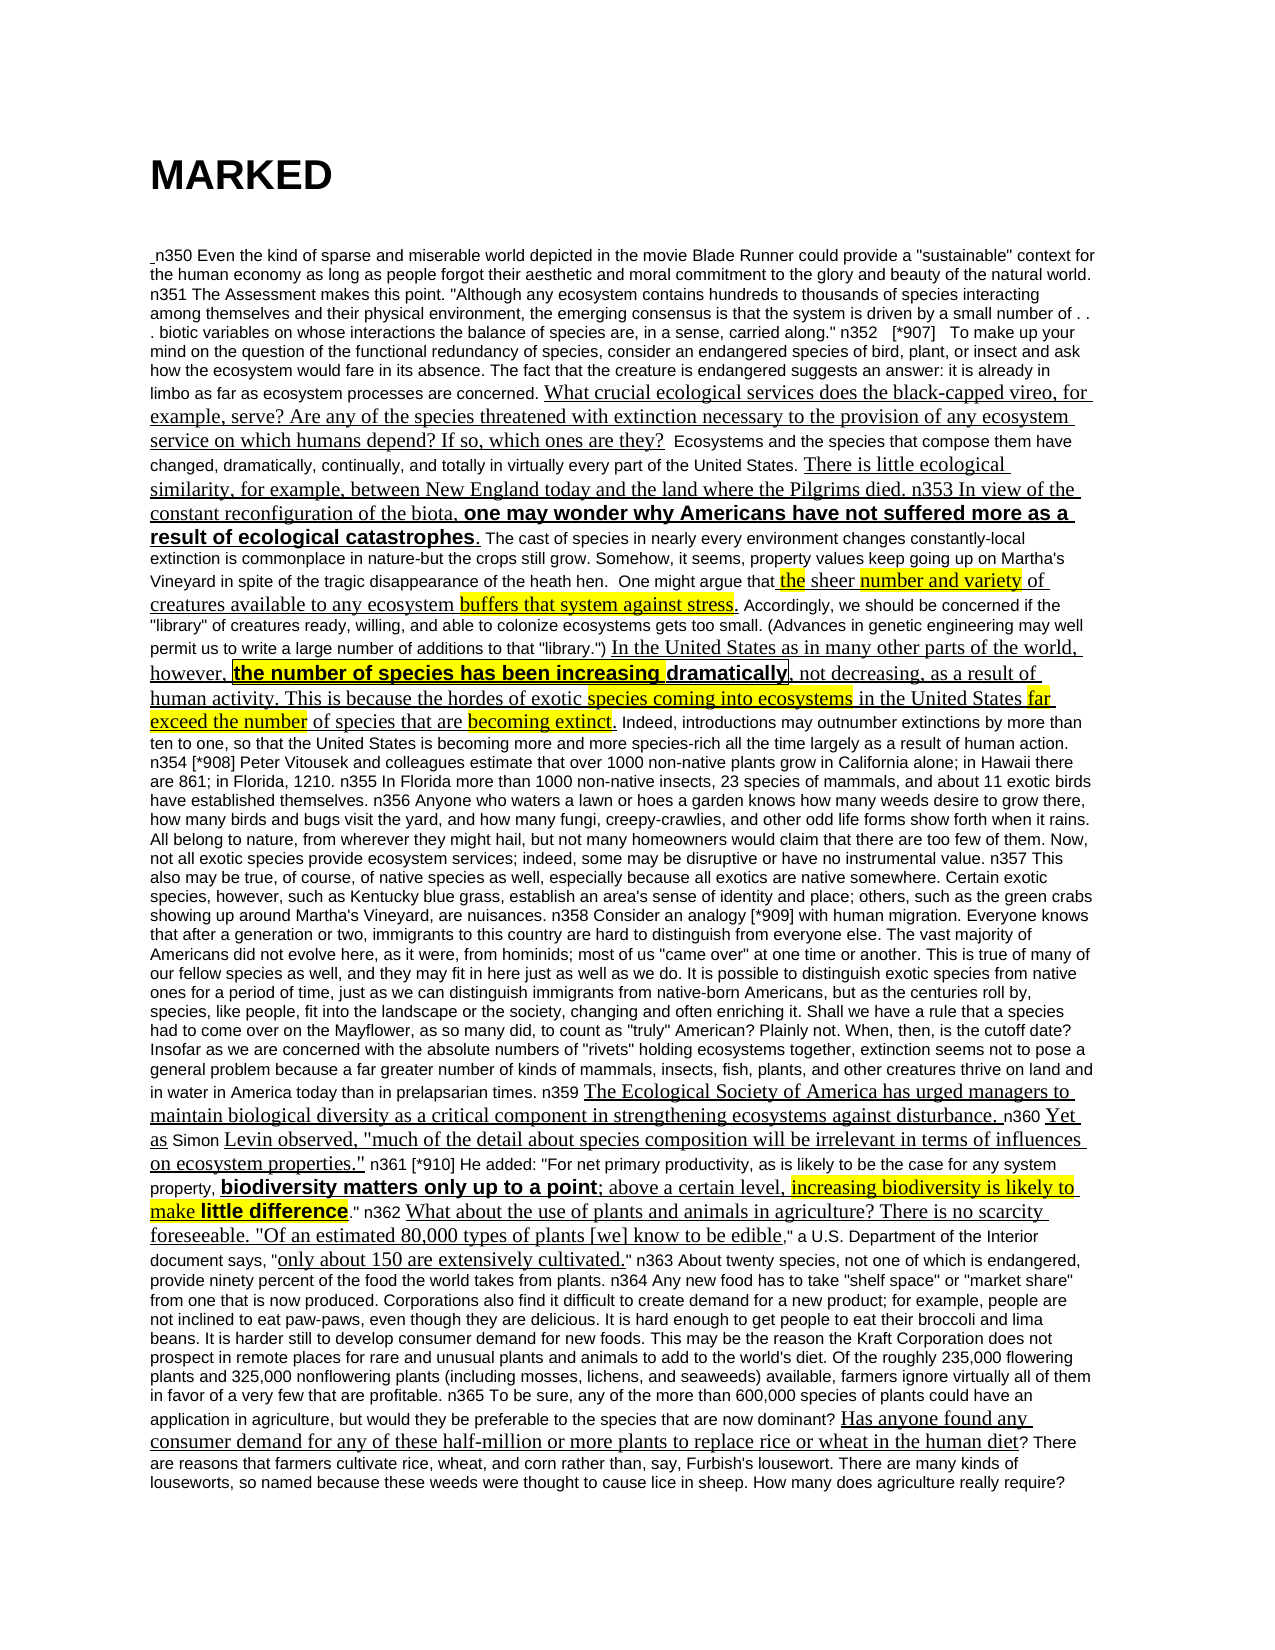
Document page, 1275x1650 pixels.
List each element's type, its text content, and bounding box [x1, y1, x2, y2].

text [150, 246, 1095, 1492]
text MARKED [150, 150, 1125, 198]
